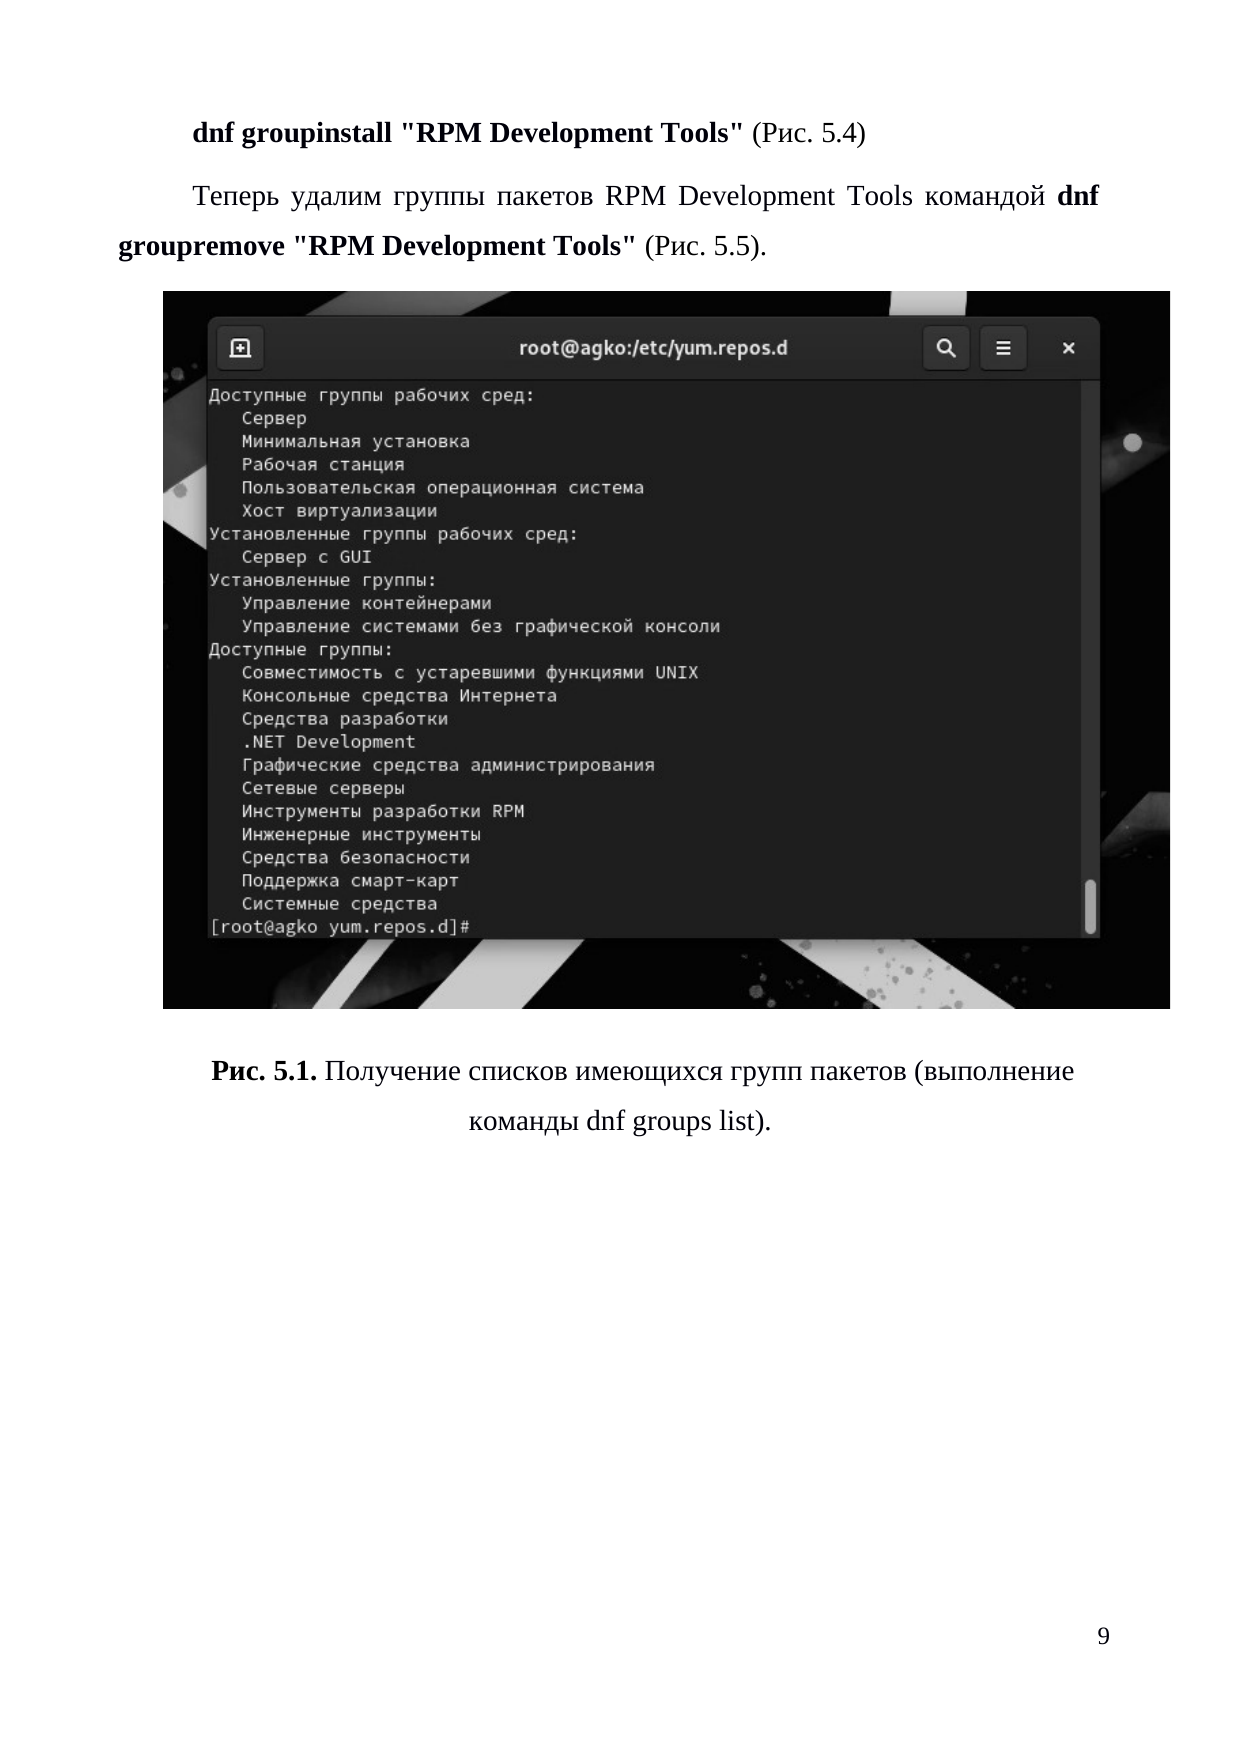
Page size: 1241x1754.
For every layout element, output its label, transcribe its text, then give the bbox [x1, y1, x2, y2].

text dnf groupinstall "RPM Development Tools" (Рис. 5.4) [192, 115, 1181, 149]
picture [163, 291, 1171, 1009]
text Теперь удалим группы пакетов RPM Development Tools командой dnf groupremove "RPM Development Tools" (Рис. 5.5). [118, 178, 1181, 261]
